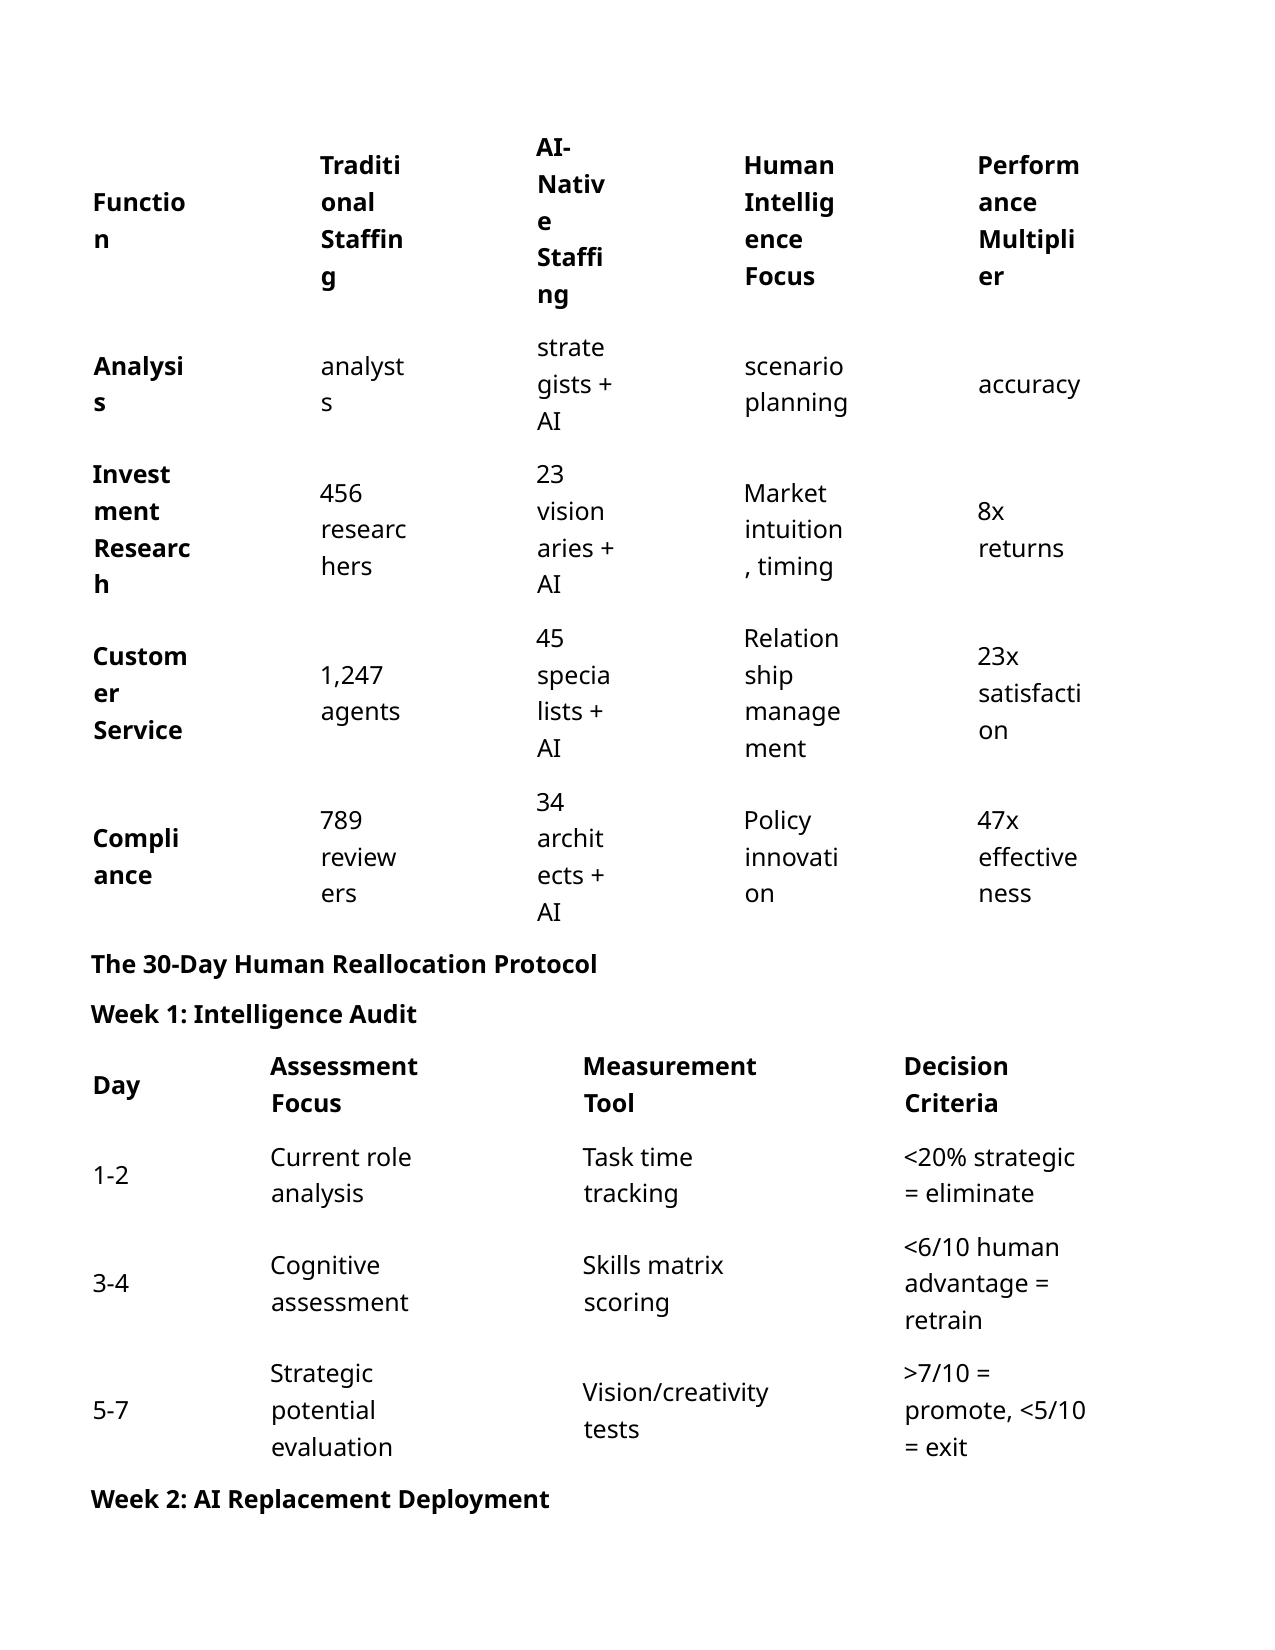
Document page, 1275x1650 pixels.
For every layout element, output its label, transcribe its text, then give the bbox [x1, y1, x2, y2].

text Week 2: AI Replacement Deployment [91, 1481, 1089, 1516]
text The 30-Day Human Reallocation Protocol [91, 946, 1089, 980]
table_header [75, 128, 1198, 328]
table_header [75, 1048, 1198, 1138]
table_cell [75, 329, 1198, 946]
text Week 1: Intelligence Audit [91, 997, 1089, 1031]
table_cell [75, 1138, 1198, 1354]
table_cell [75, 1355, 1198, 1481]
